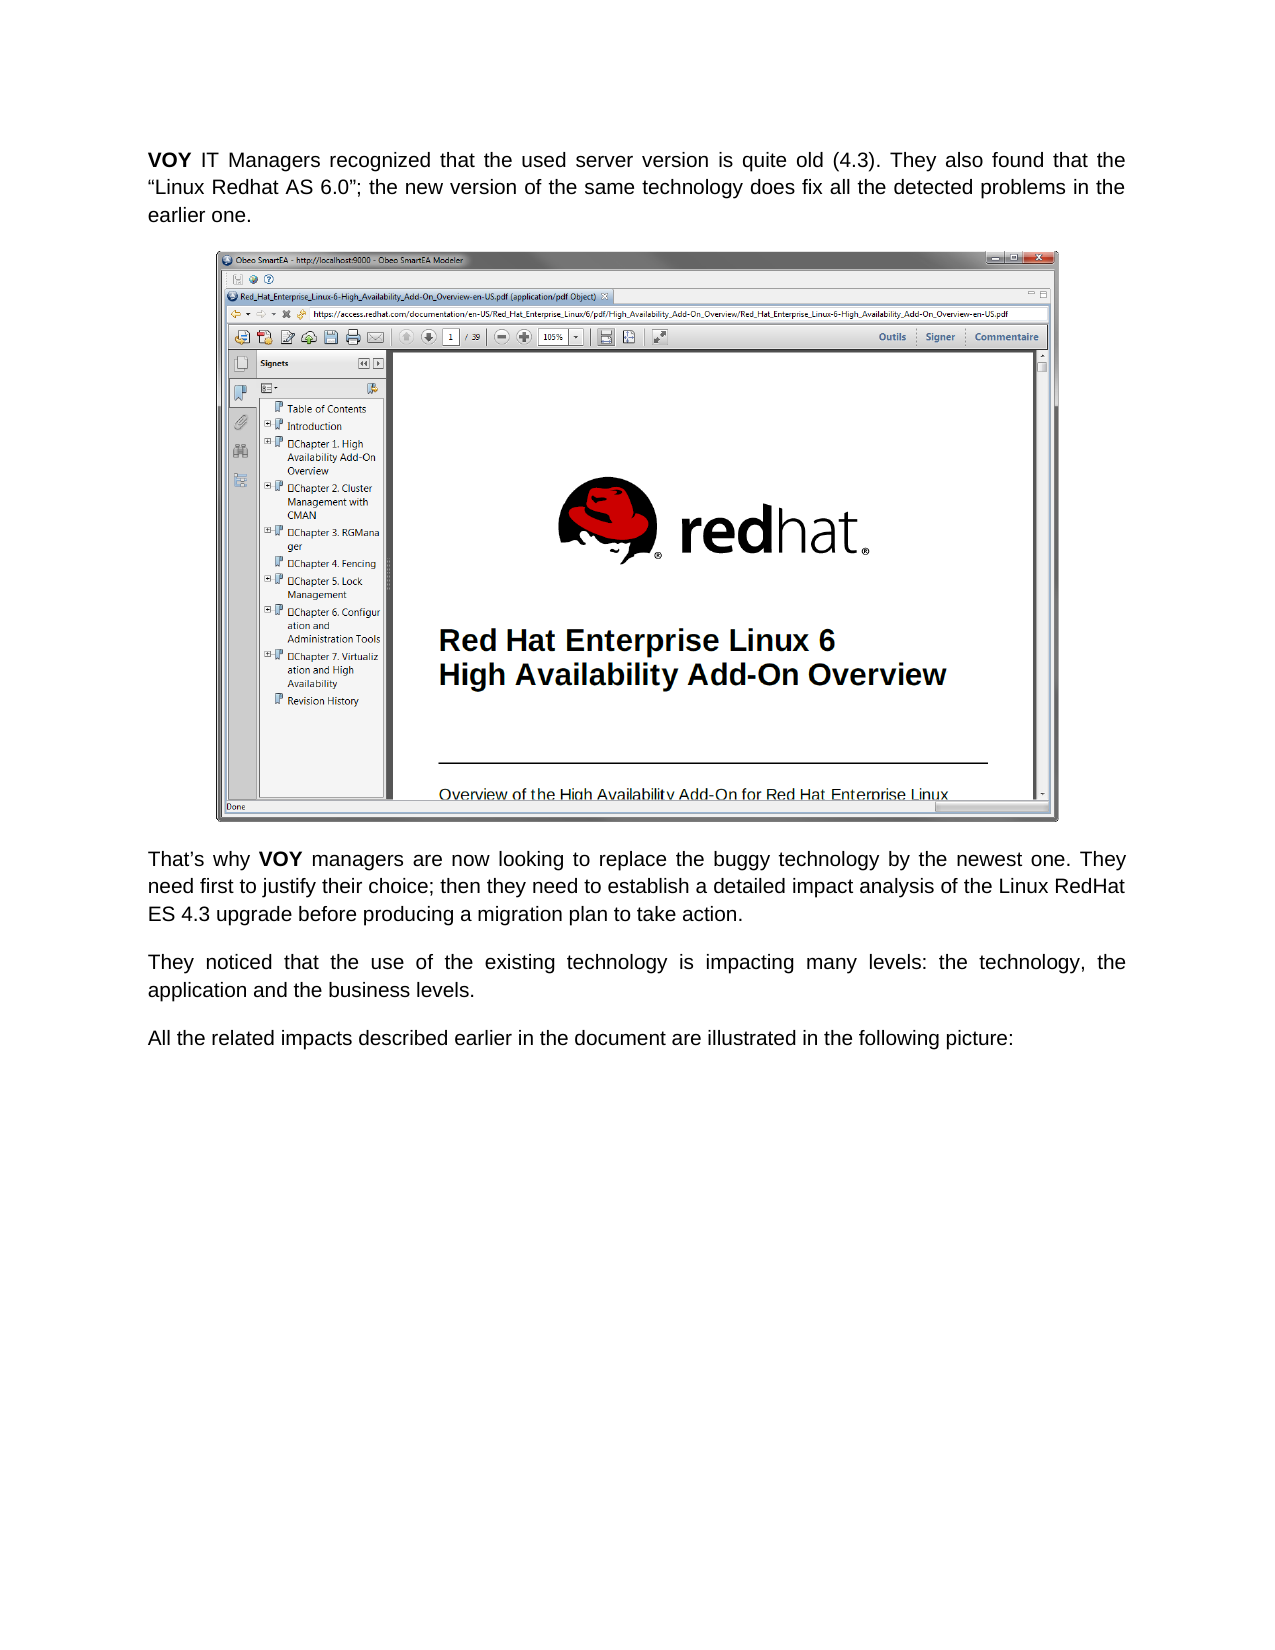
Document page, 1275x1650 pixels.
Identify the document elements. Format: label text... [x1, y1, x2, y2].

text That’s why VOY managers are now looking to replace the buggy technology by the newest one. They need first to justify their choice; then they need to establish a detailed impact analysis of the Linux RedHat ES 4.3 upgrade before producing a migration plan to take action. [148, 847, 1127, 926]
text They noticed that the use of the existing technology is impacting many levels: the technology, the application and the business levels. [148, 950, 1127, 1001]
text All the related impacts described earlier in the document are illustrated in the following picture: [148, 1026, 1127, 1050]
text VOY IT Managers recognized that the used server version is quite old (4.3). They also found that the “Linux Redhat AS 6.0”; the new version of the same technology does fix all the detected problems in the earlier one. [148, 148, 1127, 227]
picture [216, 251, 1059, 822]
